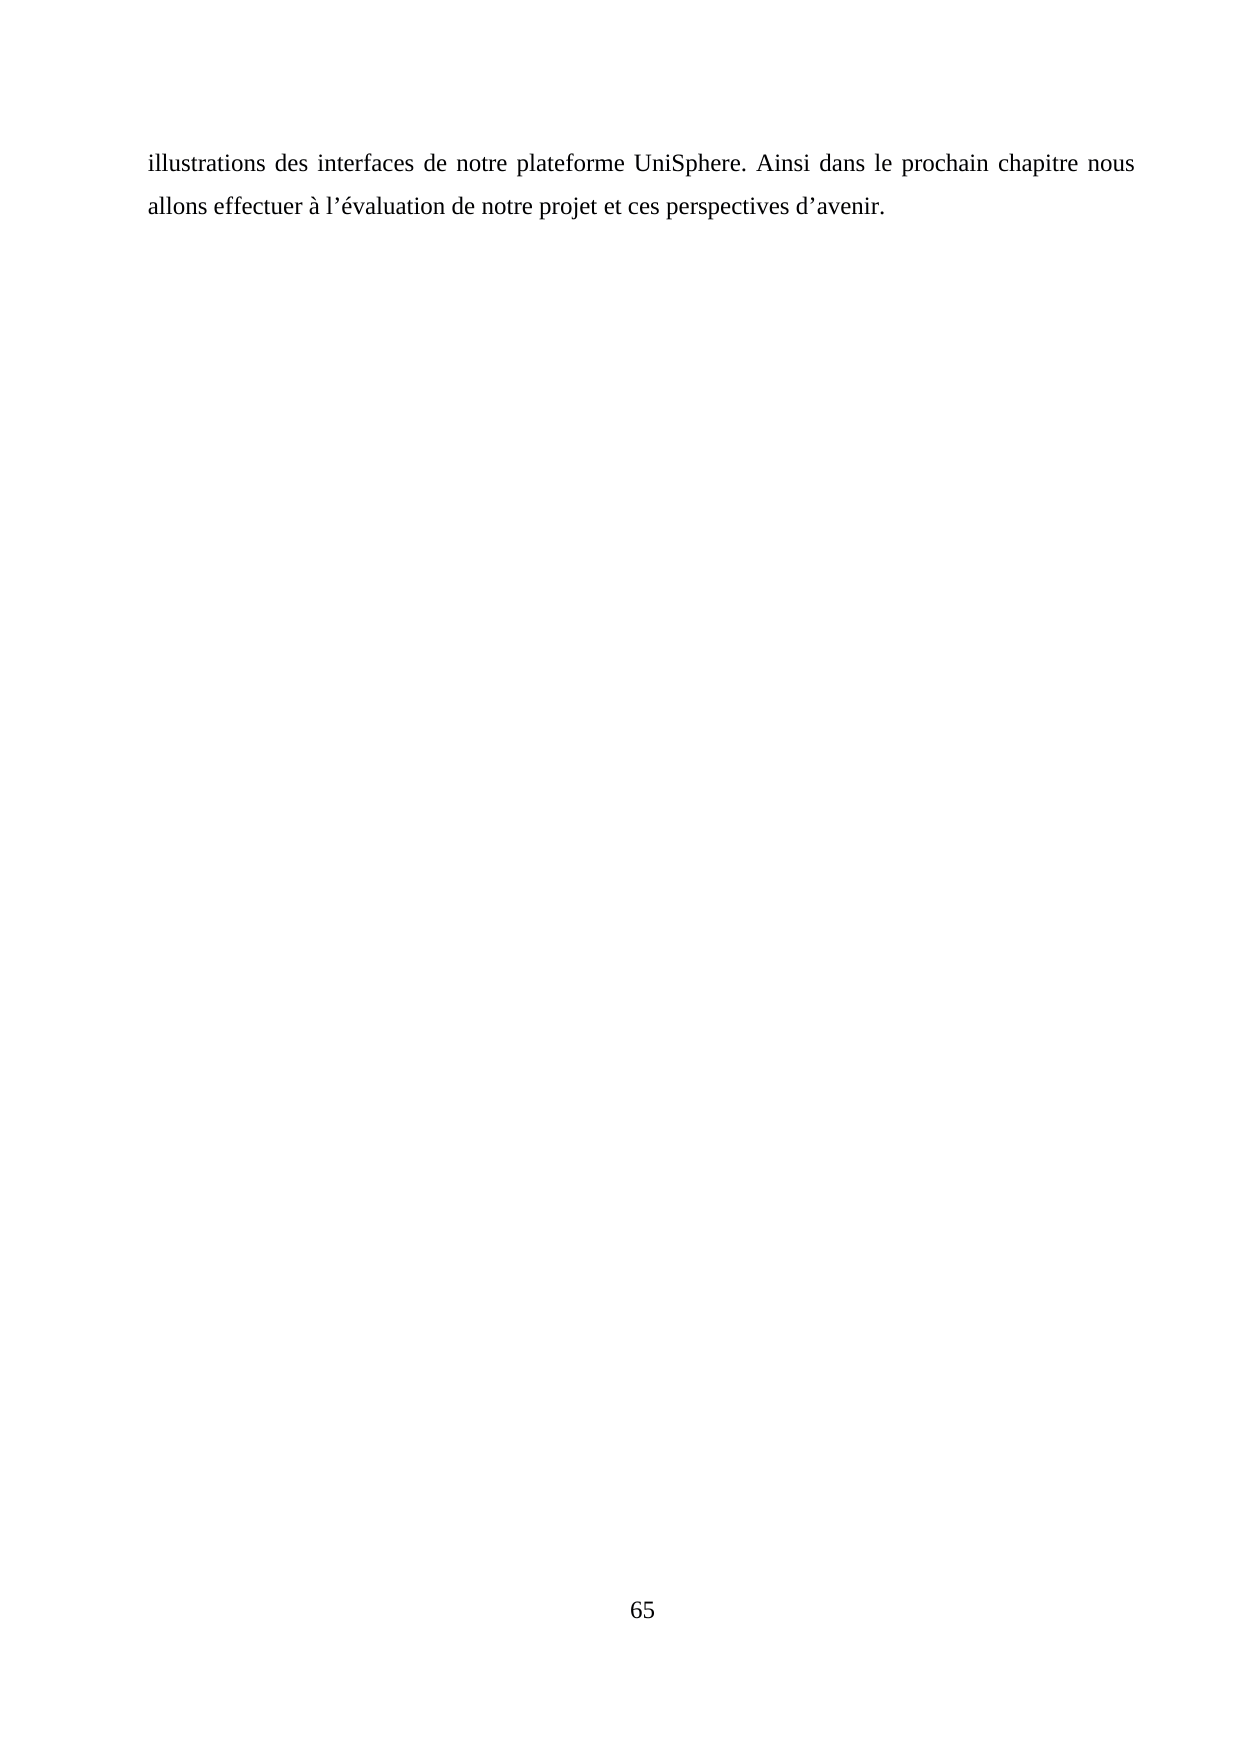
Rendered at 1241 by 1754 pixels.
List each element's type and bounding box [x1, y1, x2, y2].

text [148, 148, 1137, 219]
